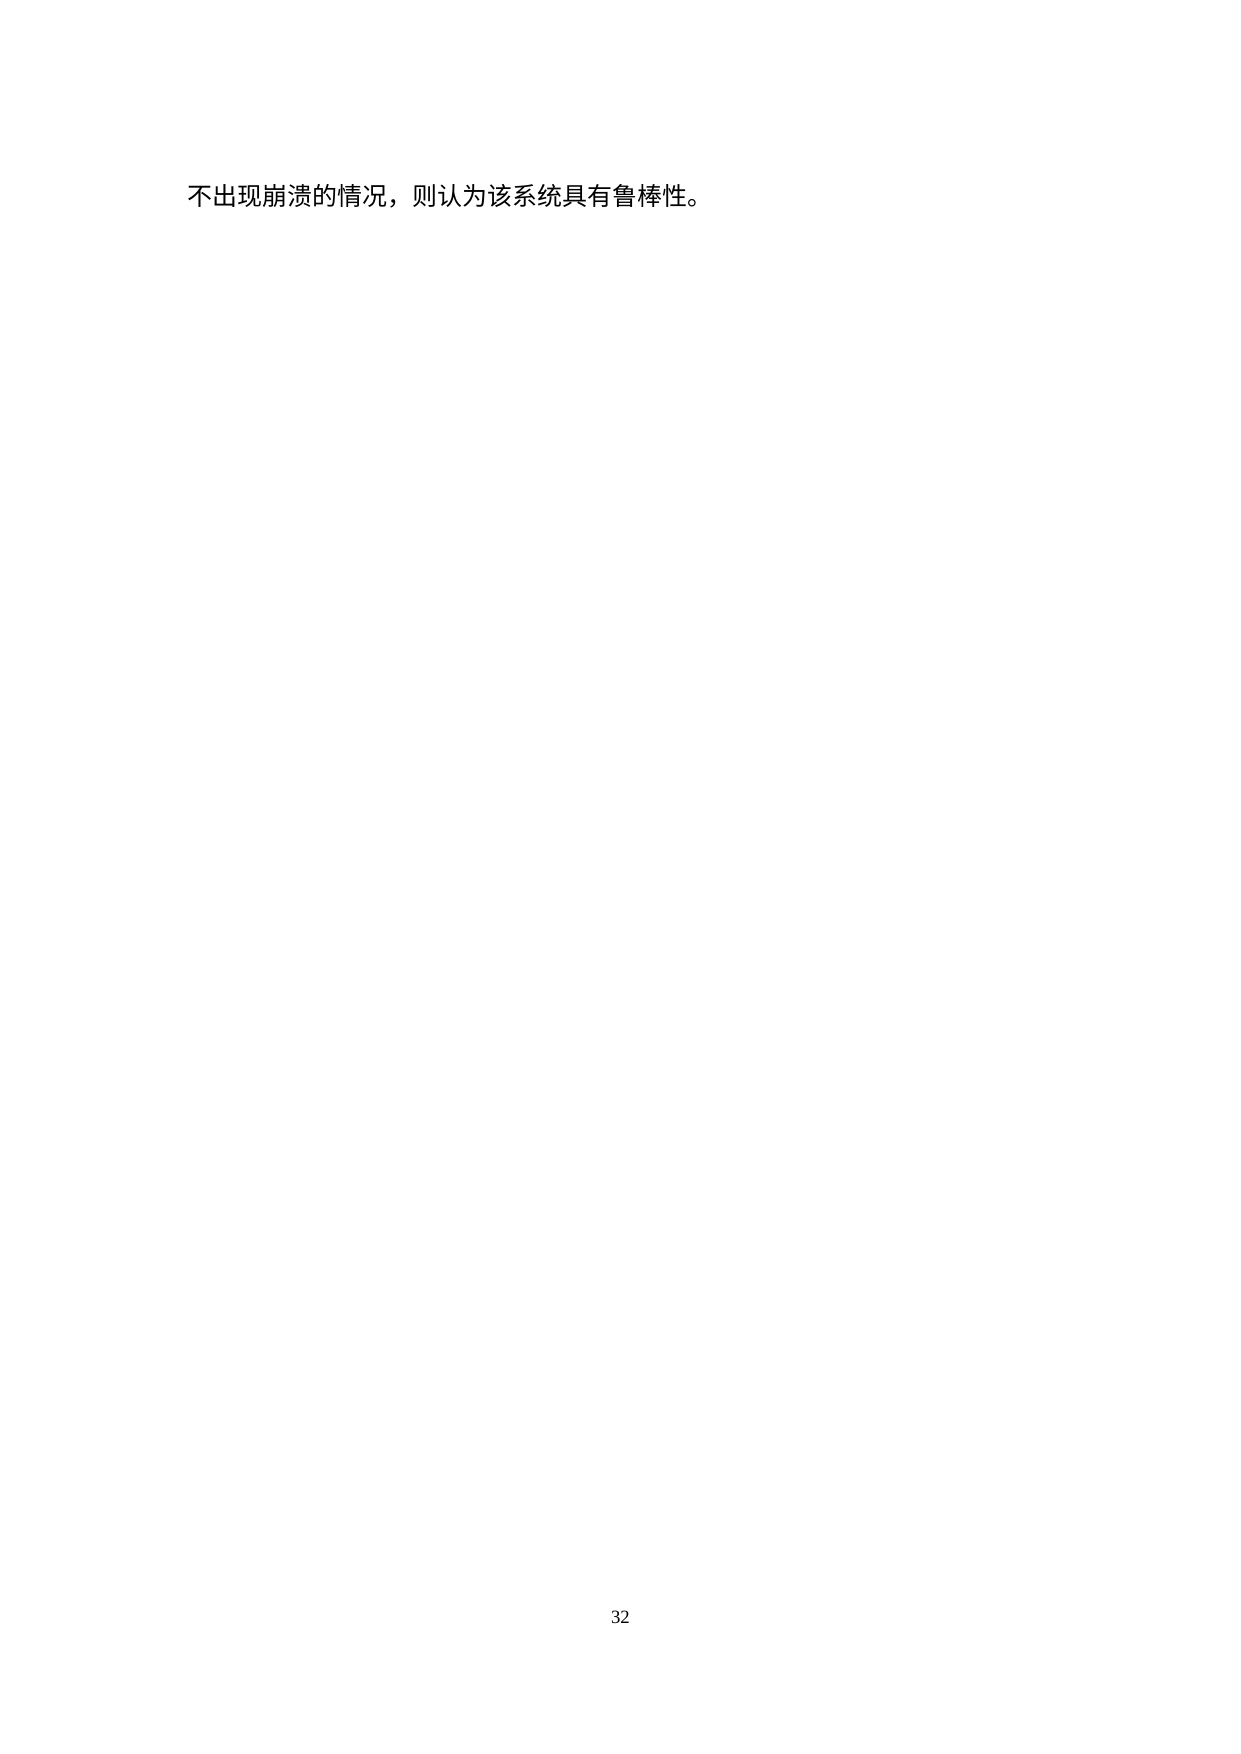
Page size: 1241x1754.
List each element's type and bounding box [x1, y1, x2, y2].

text [187, 162, 1053, 227]
